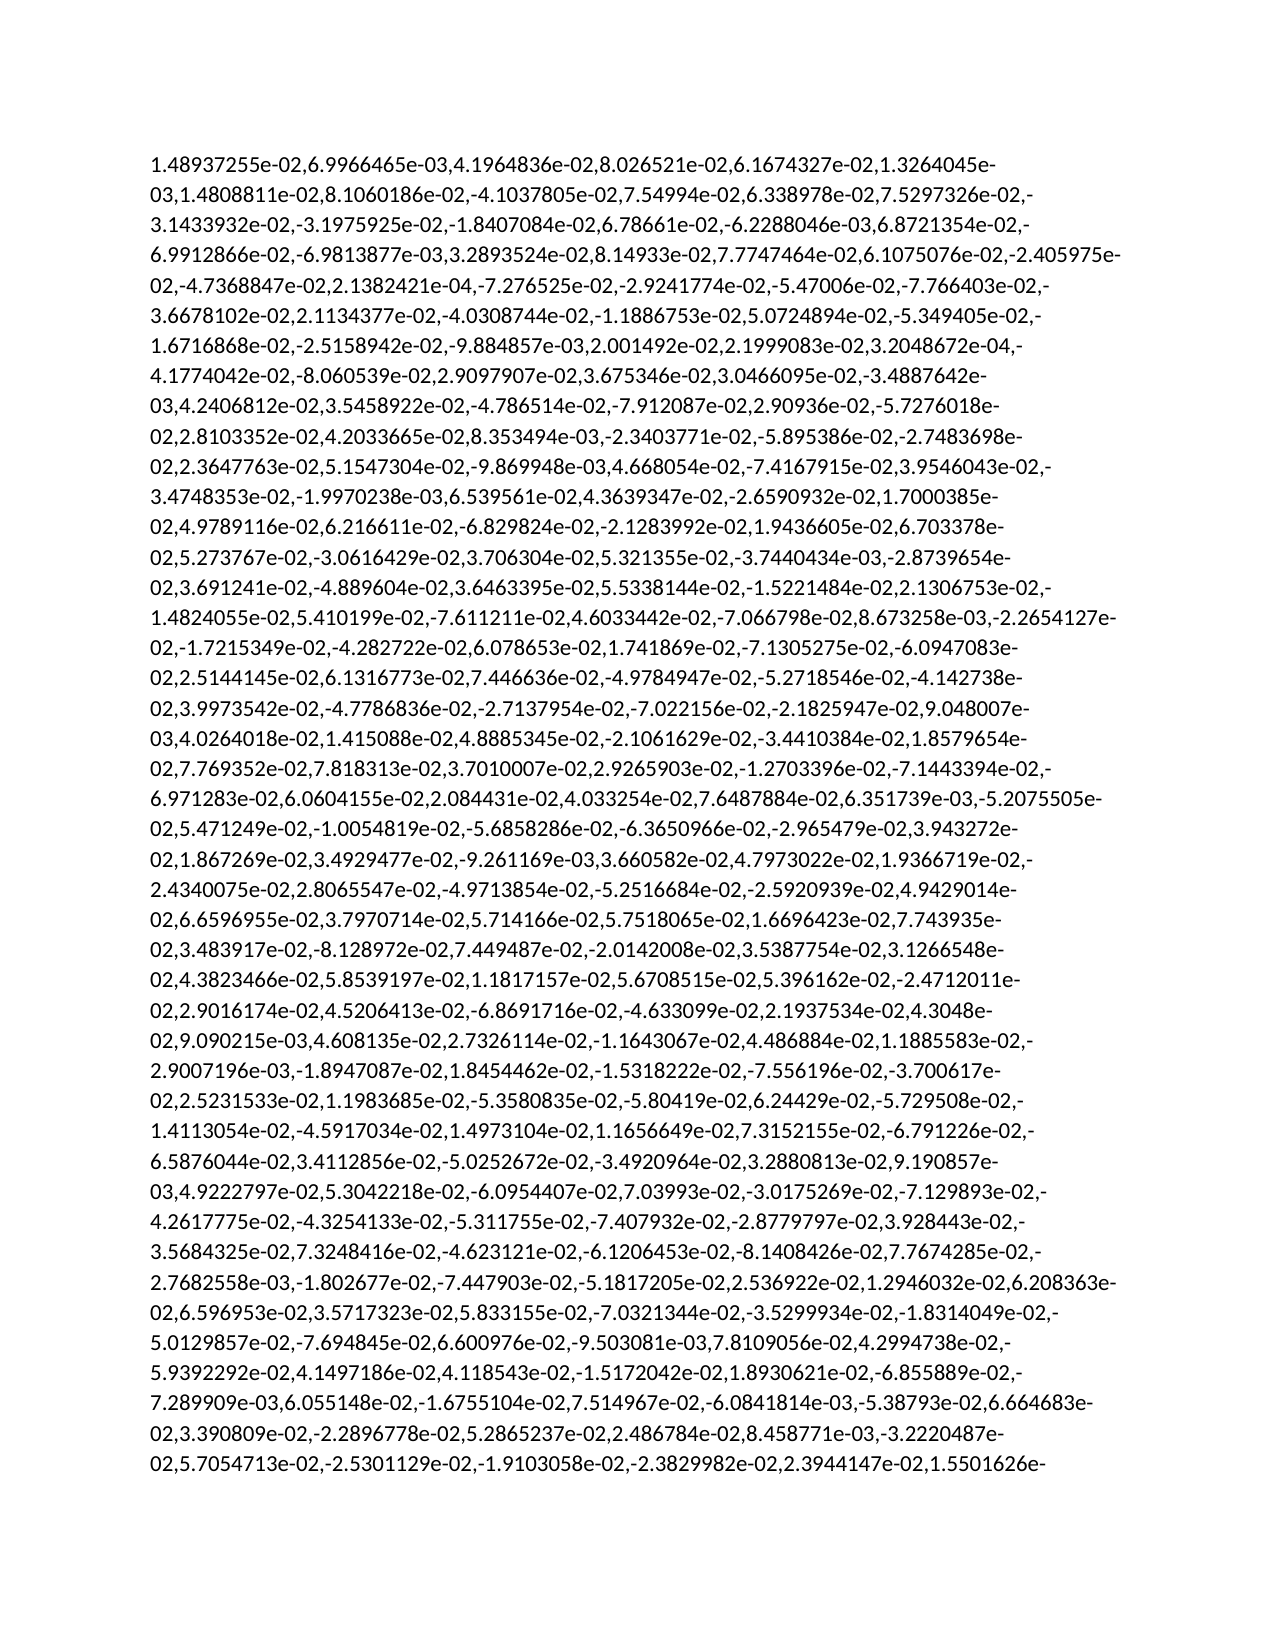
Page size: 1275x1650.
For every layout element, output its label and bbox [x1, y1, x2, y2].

text [150, 150, 1125, 1477]
